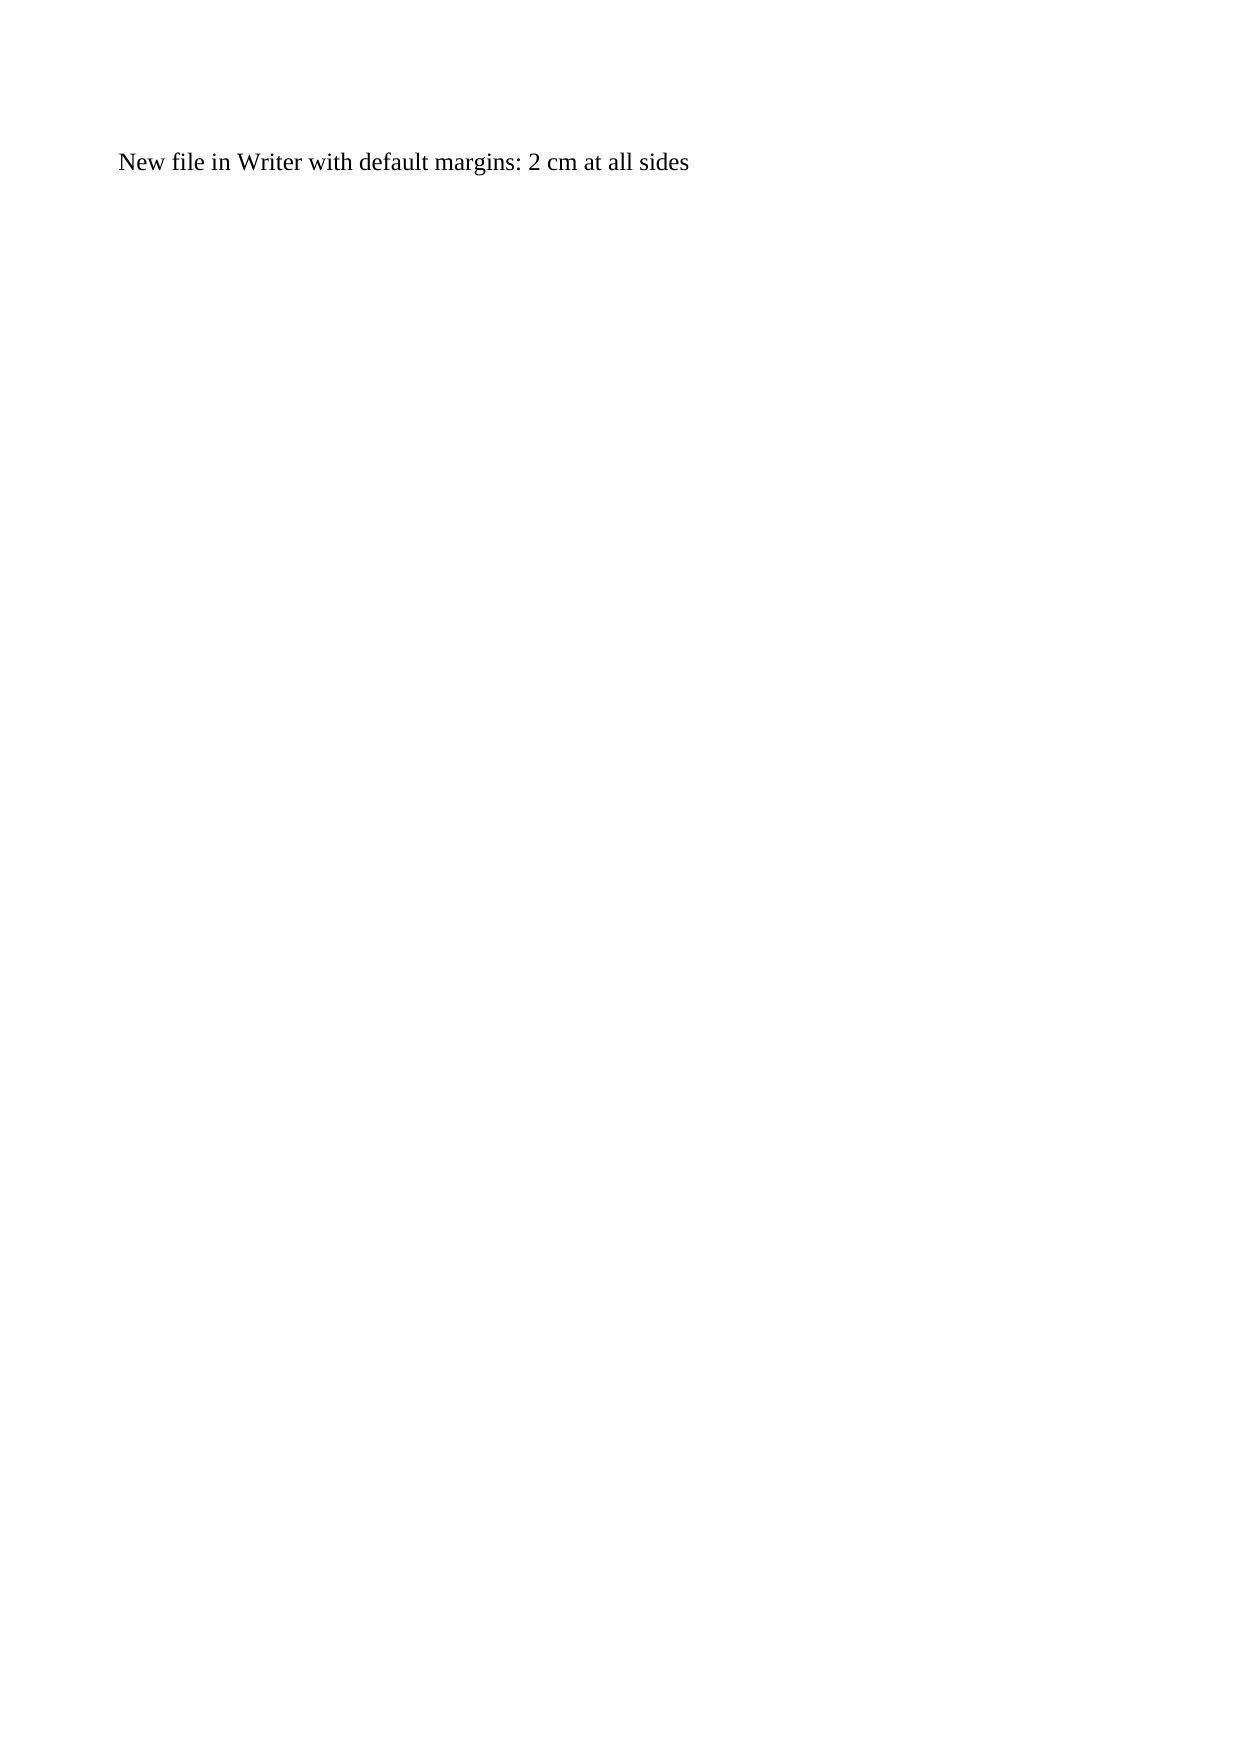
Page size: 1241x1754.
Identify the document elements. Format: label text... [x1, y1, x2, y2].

text New file in Writer with default margins: 2 cm at all sides [118, 147, 1122, 176]
